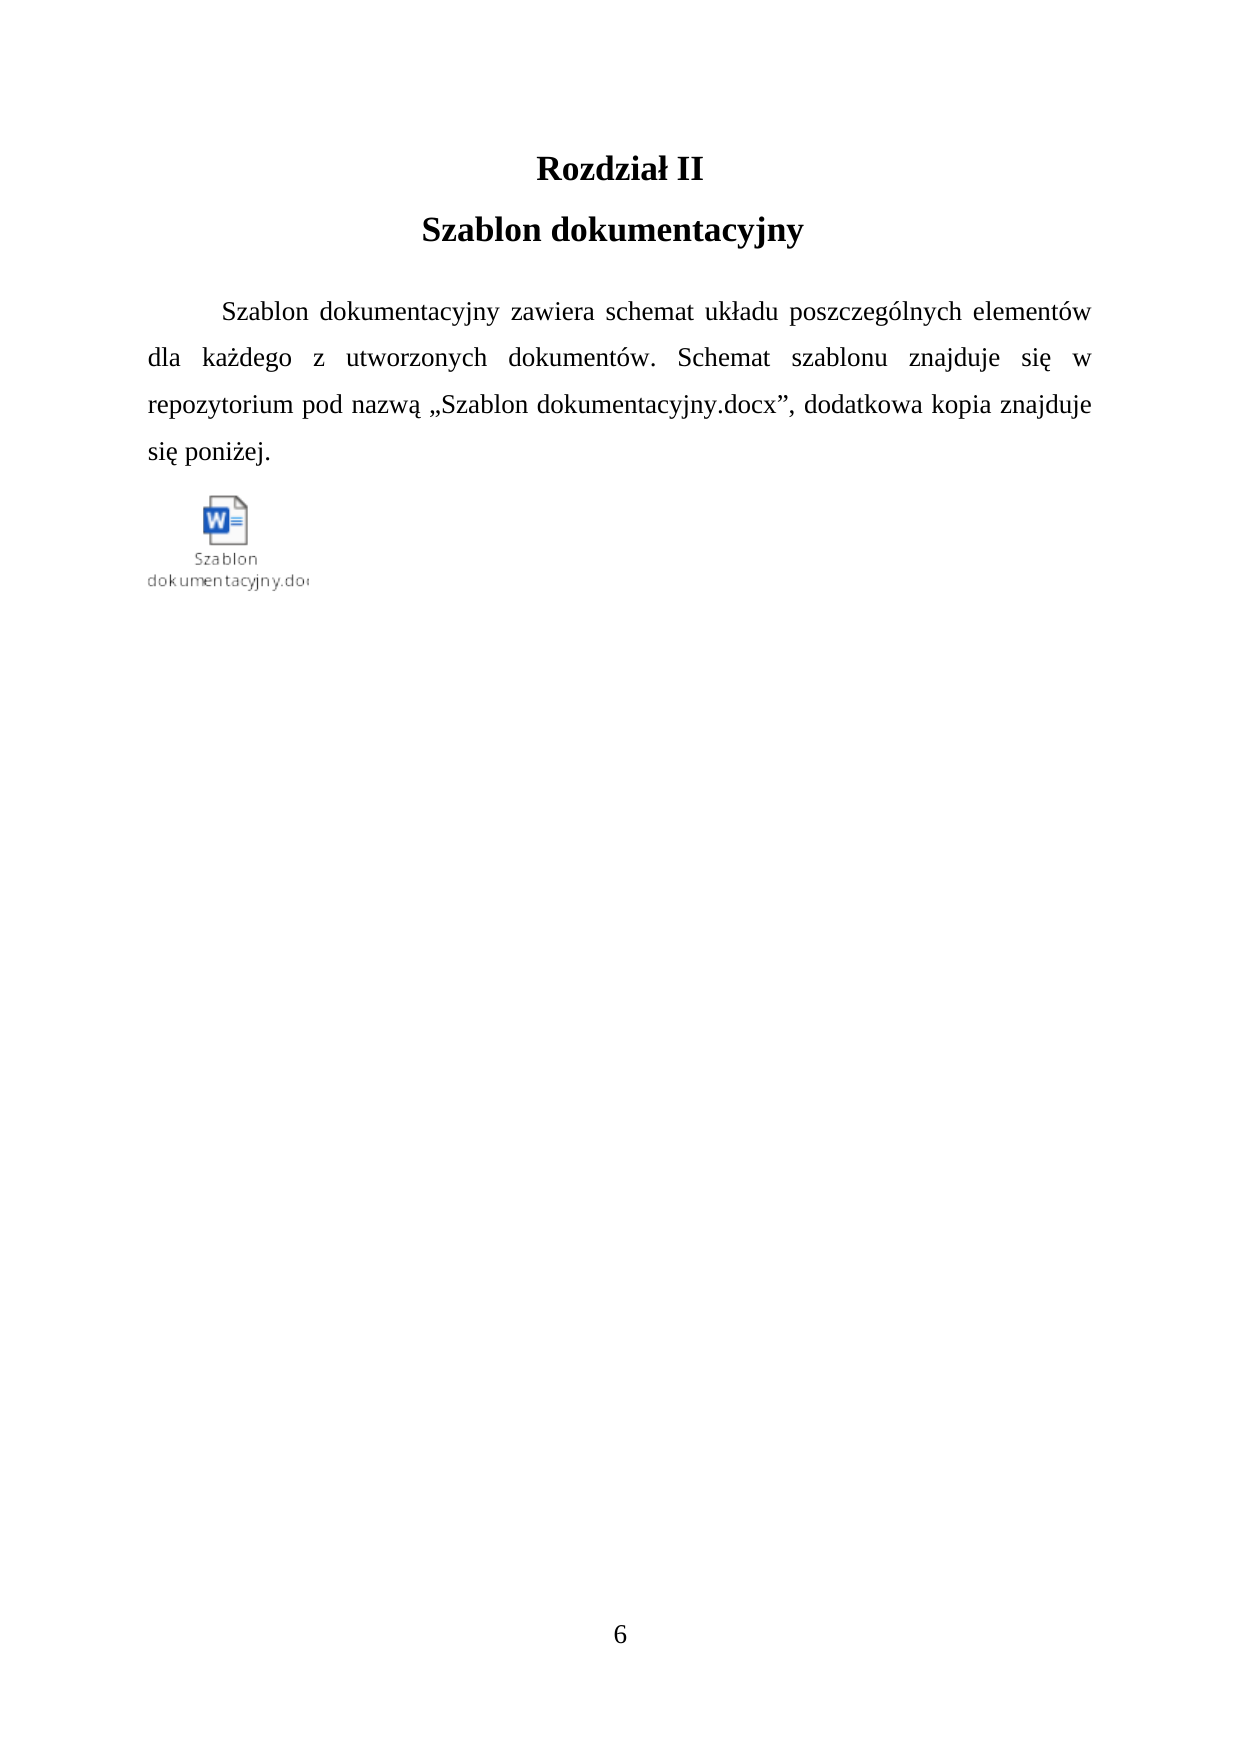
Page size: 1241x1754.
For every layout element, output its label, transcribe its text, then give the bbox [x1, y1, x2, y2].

text Szablon dokumentacyjny zawiera schemat układu poszczególnych elementów dla każdego z utworzonych dokumentów. Schemat szablonu znajduje się w repozytorium pod nazwą „Szablon dokumentacyjny.docx”, dodatkowa kopia znajduje się poniżej. [148, 294, 1093, 466]
text Rozdział II [148, 148, 1093, 188]
subtitle Szablon dokumentacyjny [133, 208, 1093, 249]
